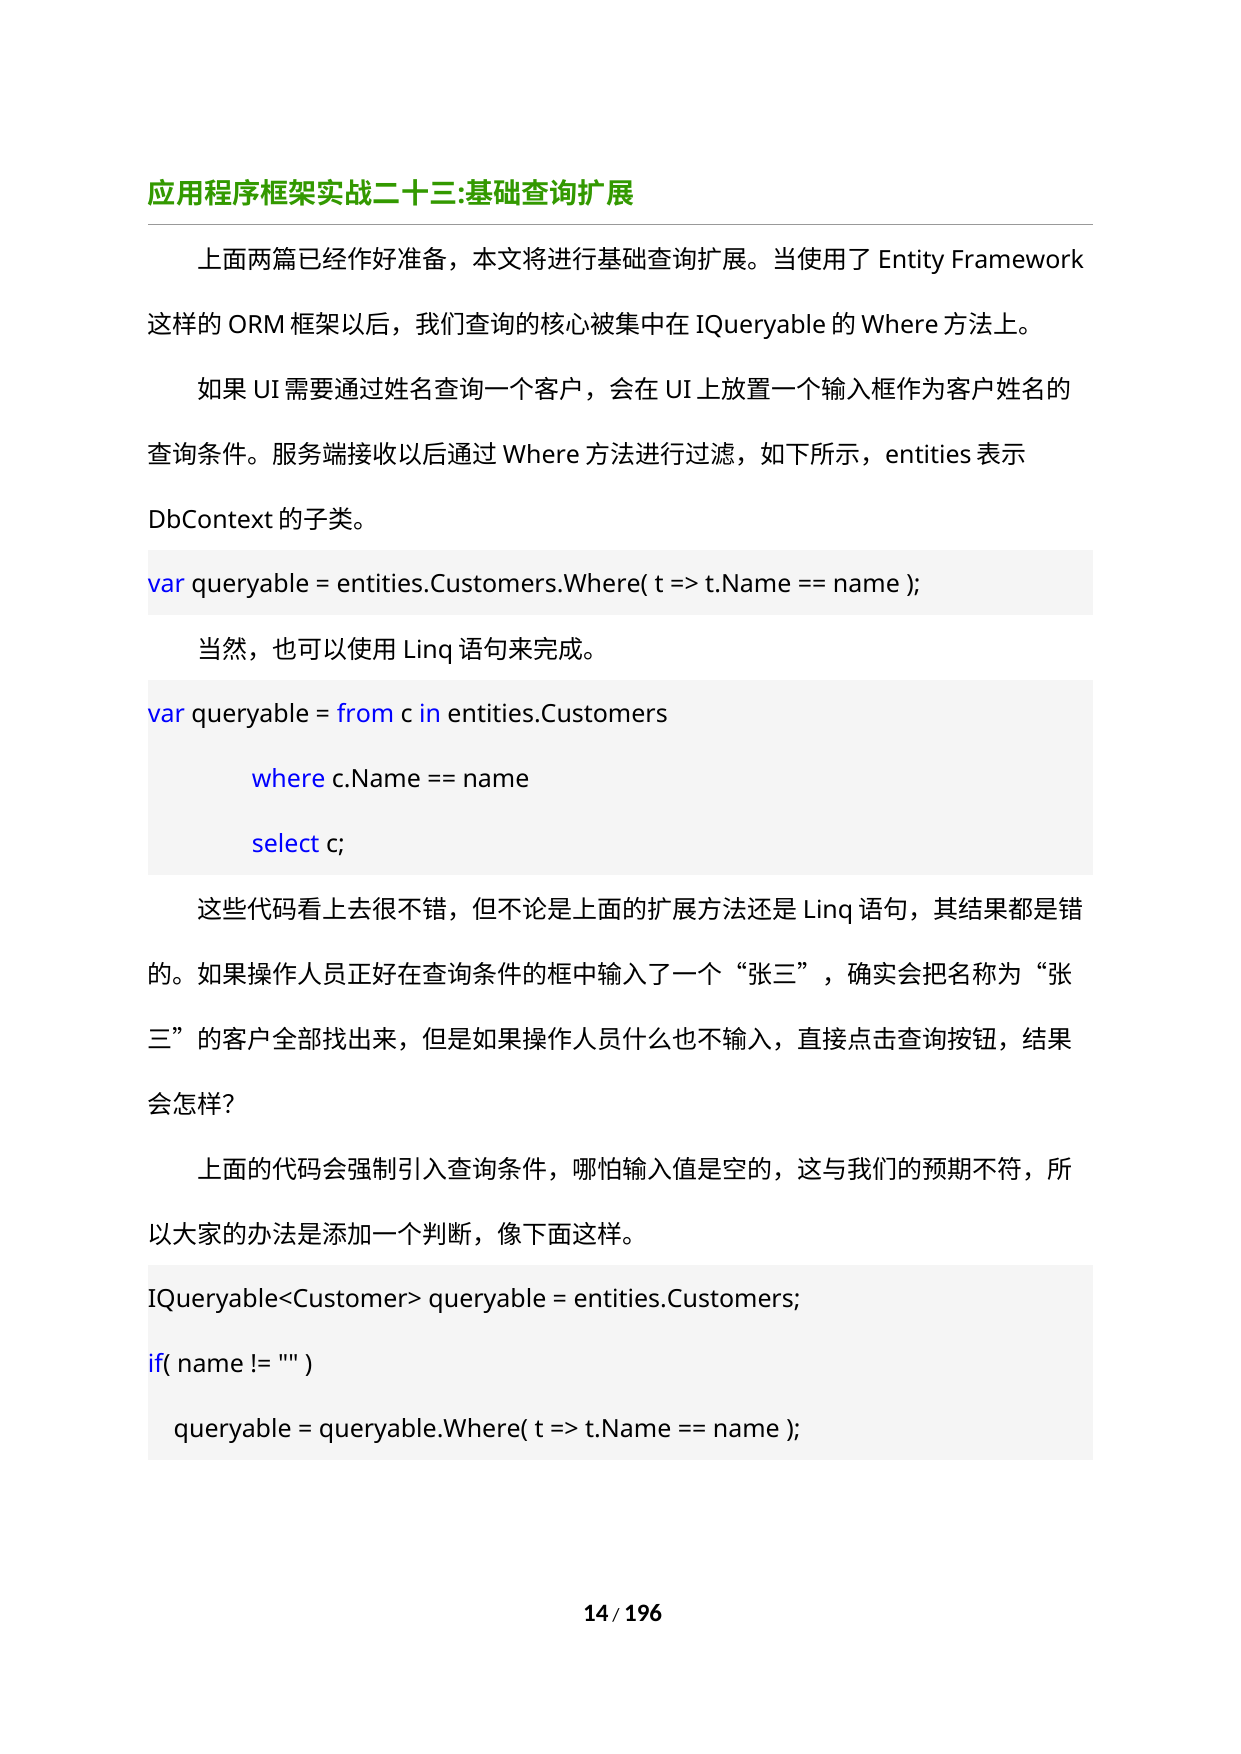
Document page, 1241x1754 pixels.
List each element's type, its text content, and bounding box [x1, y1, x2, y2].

text where c.Name == name [148, 745, 1093, 810]
text 上面两篇已经作好准备，本文将进行基础查询扩展。当使用了Entity Framework这样的ORM框架以后，我们查询的核心被集中在IQueryable的Where方法上。 [148, 225, 1093, 355]
text var queryable = entities.Customers.Where( t => t.Name == name ); [148, 550, 1093, 615]
text 上面的代码会强制引入查询条件，哪怕输入值是空的，这与我们的预期不符，所以大家的办法是添加一个判断，像下面这样。 [148, 1135, 1093, 1265]
text 这些代码看上去很不错，但不论是上面的扩展方法还是Linq语句，其结果都是错的。如果操作人员正好在查询条件的框中输入了一个“张三”，确实会把名称为“张三”的客户全部找出来，但是如果操作人员什么也不输入，直接点击查询按钮，结果会怎样？ [148, 875, 1093, 1135]
text if( name != "" ) [148, 1330, 1093, 1395]
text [148, 1265, 1093, 1330]
text 应用程序框架实战二十三:基础查询扩展 [148, 158, 1093, 224]
text 当然，也可以使用Linq语句来完成。 [148, 615, 1093, 680]
text select c; [148, 810, 1093, 875]
text 如果UI需要通过姓名查询一个客户，会在UI上放置一个输入框作为客户姓名的查询条件。服务端接收以后通过Where方法进行过滤，如下所示，entities表示DbContext的子类。 [148, 355, 1093, 550]
text var queryable = from c in entities.Customers [148, 680, 1093, 745]
text queryable = queryable.Where( t => t.Name == name ); [148, 1395, 1093, 1460]
